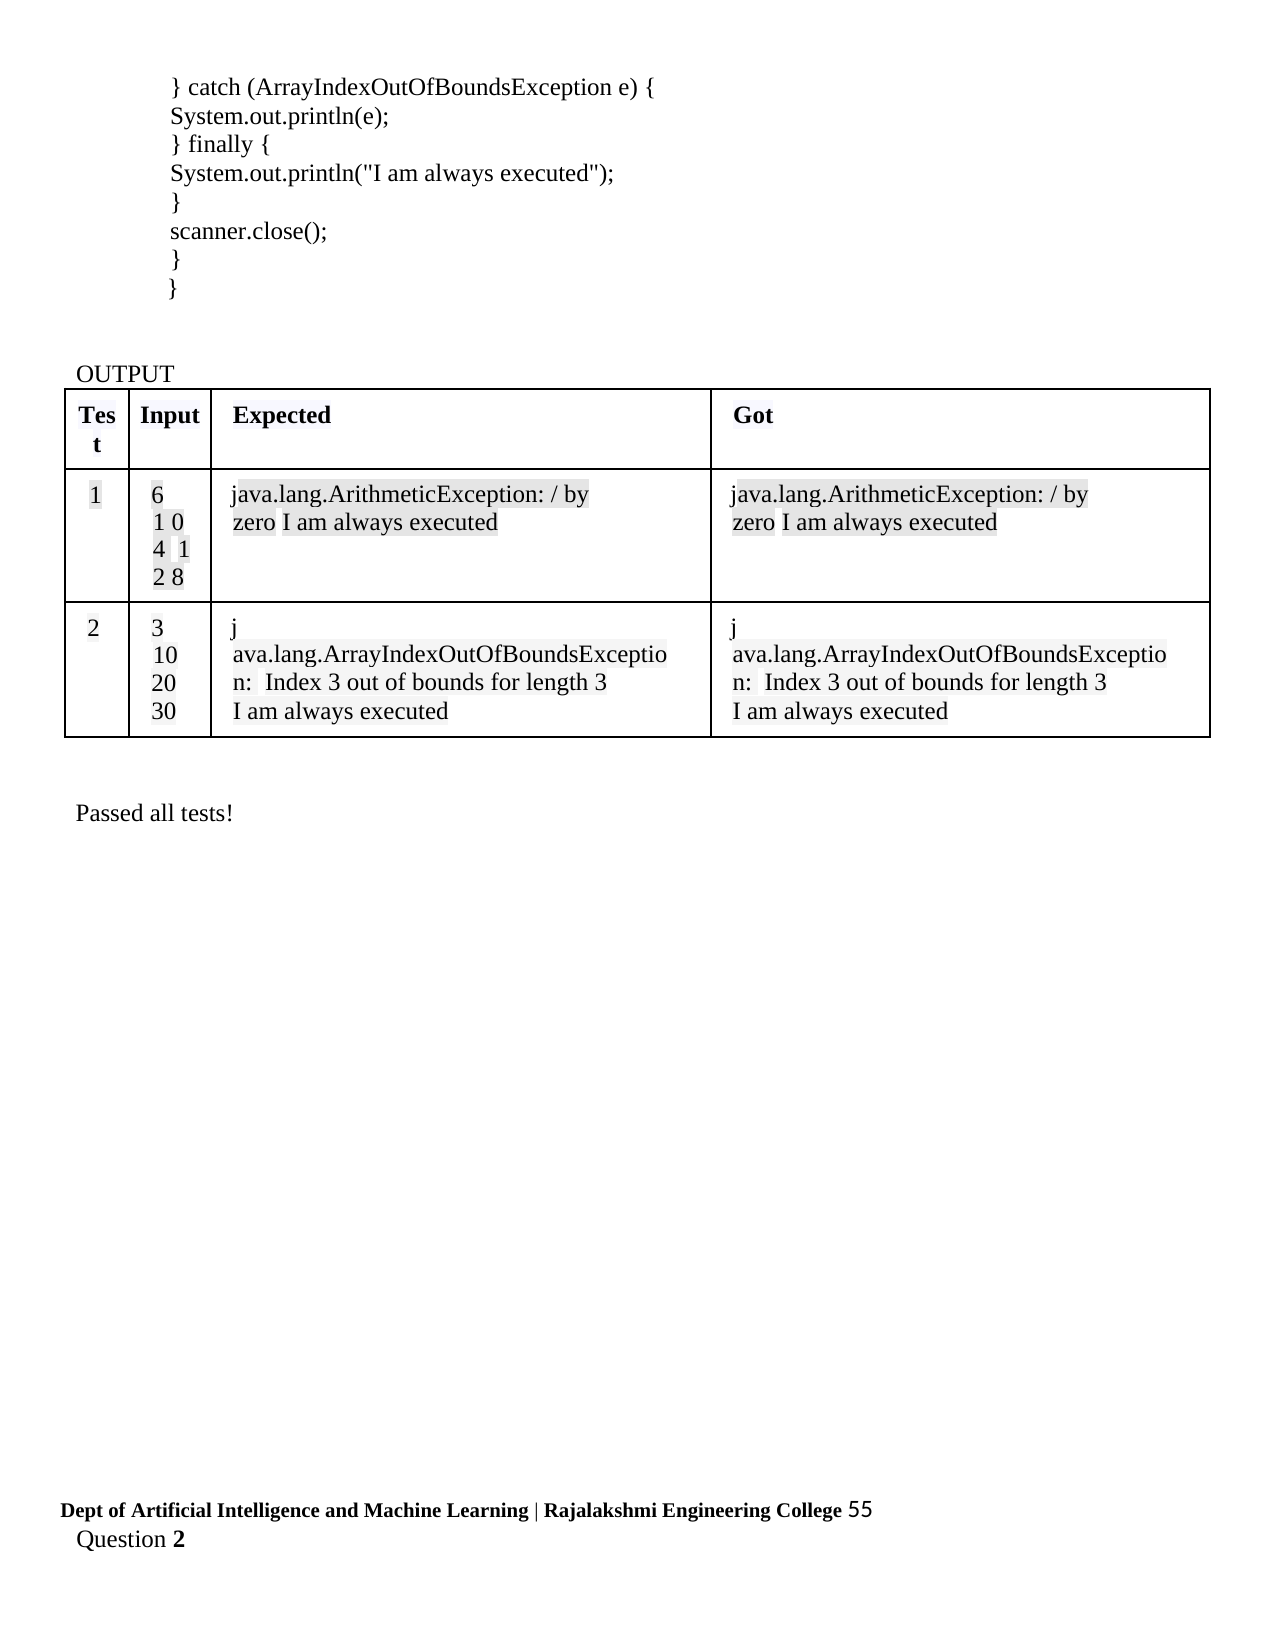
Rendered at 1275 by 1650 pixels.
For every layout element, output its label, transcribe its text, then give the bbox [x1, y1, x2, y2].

text System.out.println("I am always executed"); [163, 158, 1209, 187]
text } catch (ArrayIndexOutOfBoundsException e) { [163, 72, 1209, 101]
text Question 2 [76, 1524, 1209, 1552]
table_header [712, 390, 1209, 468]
text } finally { [163, 129, 1209, 158]
text scanner.close(); [163, 216, 1209, 244]
text System.out.println(e); [163, 101, 1209, 129]
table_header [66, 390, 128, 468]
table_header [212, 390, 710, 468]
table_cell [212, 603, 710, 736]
text Passed all tests! [75, 798, 1209, 827]
text } [163, 244, 1209, 273]
text } [167, 273, 1209, 302]
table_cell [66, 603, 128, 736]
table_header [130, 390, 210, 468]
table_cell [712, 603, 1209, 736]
text OUTPUT [76, 359, 1209, 387]
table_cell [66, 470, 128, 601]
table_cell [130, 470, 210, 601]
text Dept of Artificial Intelligence and Machine Learning | Rajalakshmi Engineering College 55 [60, 1493, 1209, 1524]
text } [163, 187, 1209, 216]
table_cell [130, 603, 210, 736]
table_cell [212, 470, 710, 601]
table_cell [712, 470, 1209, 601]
